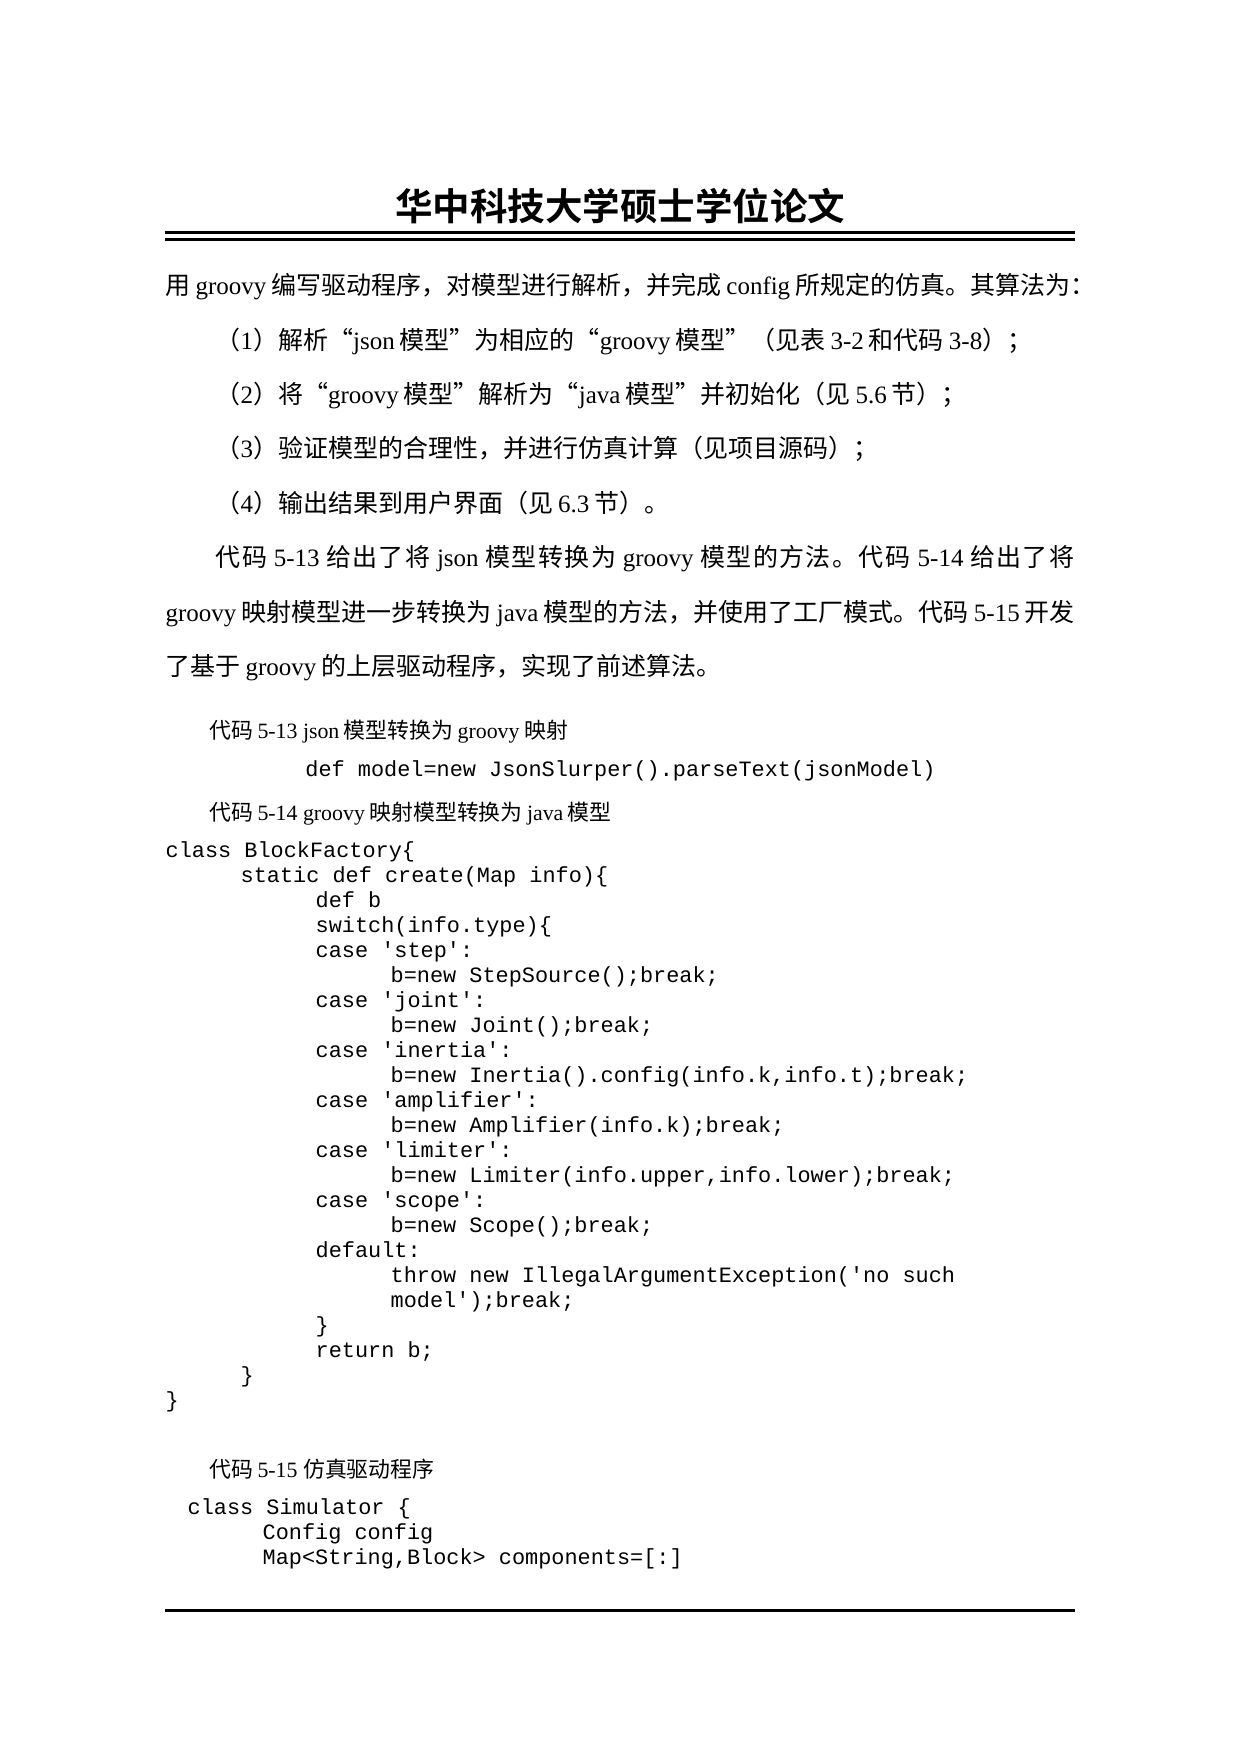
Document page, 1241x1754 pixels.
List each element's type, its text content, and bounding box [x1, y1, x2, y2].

text （3）验证模型的合理性，并进行仿真计算（见项目源码）； [165, 429, 1075, 465]
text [165, 266, 1075, 302]
text 代码5-15 仿真驱动程序 [165, 1452, 1075, 1483]
text 代码5-13给出了将json模型转换为groovy模型的方法。代码5-14给出了将groovy映射模型进一步转换为java模型的方法，并使用了工厂模式。代码5-15开发了基于groovy的上层驱动程序，实现了前述算法。 [165, 538, 1075, 683]
text （2）将“groovy模型”解析为“java模型”并初始化（见5.6节）； [165, 374, 1075, 411]
text （4）输出结果到用户界面（见6.3节）。 [165, 483, 1075, 519]
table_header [176, 1496, 1064, 1571]
table_header class BlockFactory{ static def create(Map info){ def b switch(info.type){ case 'step': b=new StepSource();break; case 'joint': b=new Joint();break; case 'inertia': b=new Inertia().config(info.k,info.t);break; case 'amplifier': b=new Amplifier(info.k);break; case 'limiter': b=new Limiter(info.upper,info.lower);break; case 'scope': b=new Scope();break; default: throw new IllegalArgumentException('no such model');break; } return b; } } [154, 839, 1086, 1439]
text 代码5-14 groovy映射模型转换为java模型 [165, 795, 1075, 827]
text （1）解析“json模型”为相应的“groovy模型”（见表3-2和代码3-8）； [165, 320, 1075, 356]
text 代码5-13 json模型转换为groovy映射 [165, 713, 1075, 745]
text def model=new JsonSlurper().parseText(jsonModel) [165, 757, 1075, 782]
